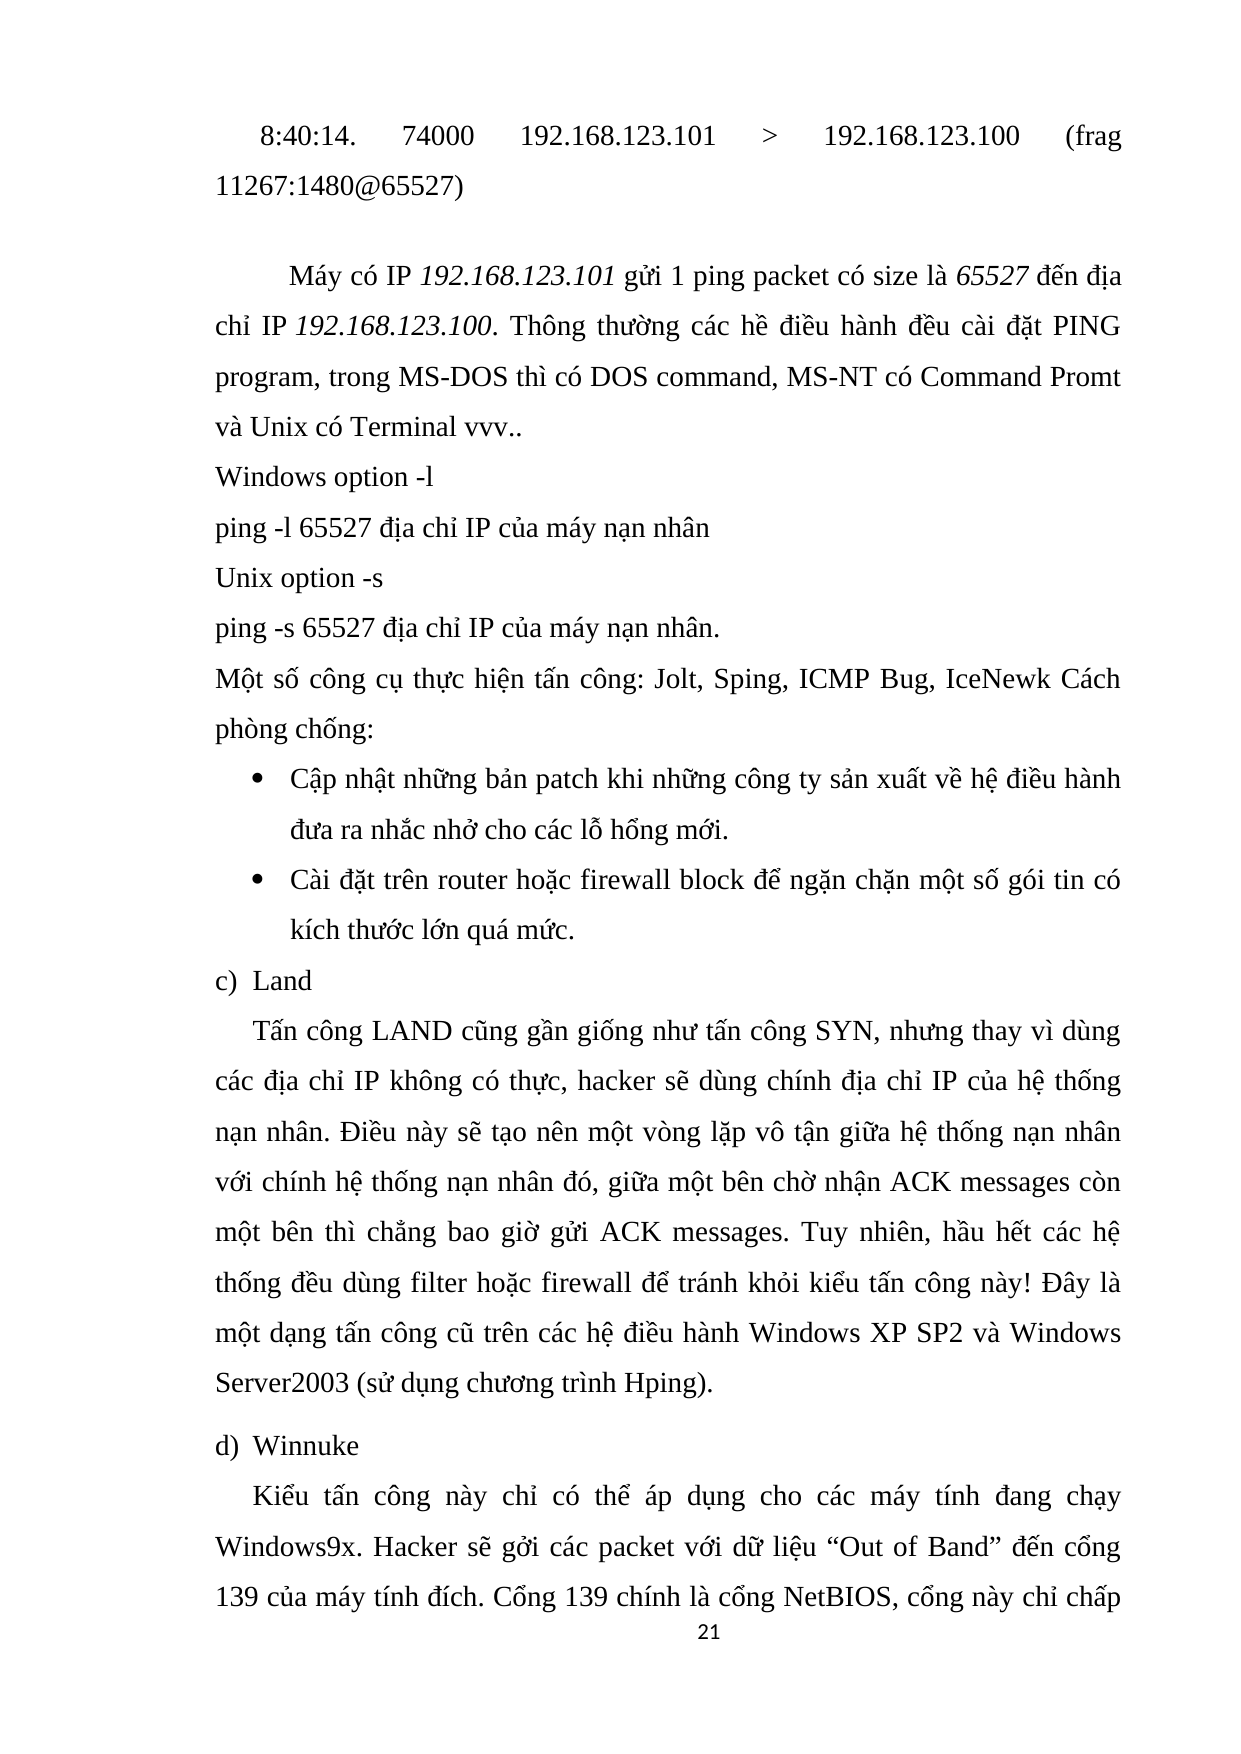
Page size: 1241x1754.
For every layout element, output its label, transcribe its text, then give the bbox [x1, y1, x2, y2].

text 8:40:14. 74000 192.168.123.101 > 192.168.123.100 (frag 11267:1480@65527) [215, 118, 1122, 202]
list Cập nhật những bản patch khi những công ty sản xuất về hệ điều hành đưa ra nhắc nhở cho các lỗ hổng mới. [252, 761, 1122, 845]
text Một số công cụ thực hiện tấn công: Jolt, Sping, ICMP Bug, IceNewk Cách phòng chống: [215, 661, 1122, 744]
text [215, 1478, 1122, 1613]
text ping -l 65527 địa chỉ IP của máy nạn nhân [215, 510, 1122, 543]
list Land [215, 963, 1122, 996]
text ping -s 65527 địa chỉ IP của máy nạn nhân. [215, 610, 1122, 644]
list Winnuke [215, 1428, 1122, 1462]
text Windows option -l [215, 459, 1122, 493]
text Unix option -s [215, 560, 1122, 594]
text Tấn công LAND cũng gần giống như tấn công SYN, nhưng thay vì dùng các địa chỉ IP không có thực, hacker sẽ dùng chính địa chỉ IP của hệ thống nạn nhân. Điều này sẽ tạo nên một vòng lặp vô tận giữa hệ thống nạn nhân với chính hệ thống nạn nhân đó, giữa một bên chờ nhận ACK messages còn một bên thì chẳng bao giờ gửi ACK messages. Tuy nhiên, hầu hết các hệ thống đều dùng filter hoặc firewall để tránh khỏi kiểu tấn công này! Đây là một dạng tấn công cũ trên các hệ điều hành Windows XP SP2 và Windows Server2003 (sử dụng chương trình Hping). [215, 1013, 1122, 1399]
text Máy có IP 192.168.123.101 gửi 1 ping packet có size là 65527 đến địa chỉ IP 192.168.123.100. Thông thường các hề điều hành đều cài đặt PING program, trong MS-DOS thì có DOS command, MS-NT có Command Promt và Unix có Terminal vvv.. [215, 258, 1122, 359]
list Cài đặt trên router hoặc firewall block để ngặn chặn một số gói tin có kích thước lớn quá mức. [252, 862, 1122, 946]
text Máy có IP 192.168.123.101 gửi 1 ping packet có size là 65527 đến địa chỉ IP 192.168.123.100. Thông thường các hề điều hành đều cài đặt PING program, trong MS-DOS thì có DOS command, MS-NT có Command Promt và Unix có Terminal vvv.. [215, 392, 1122, 443]
